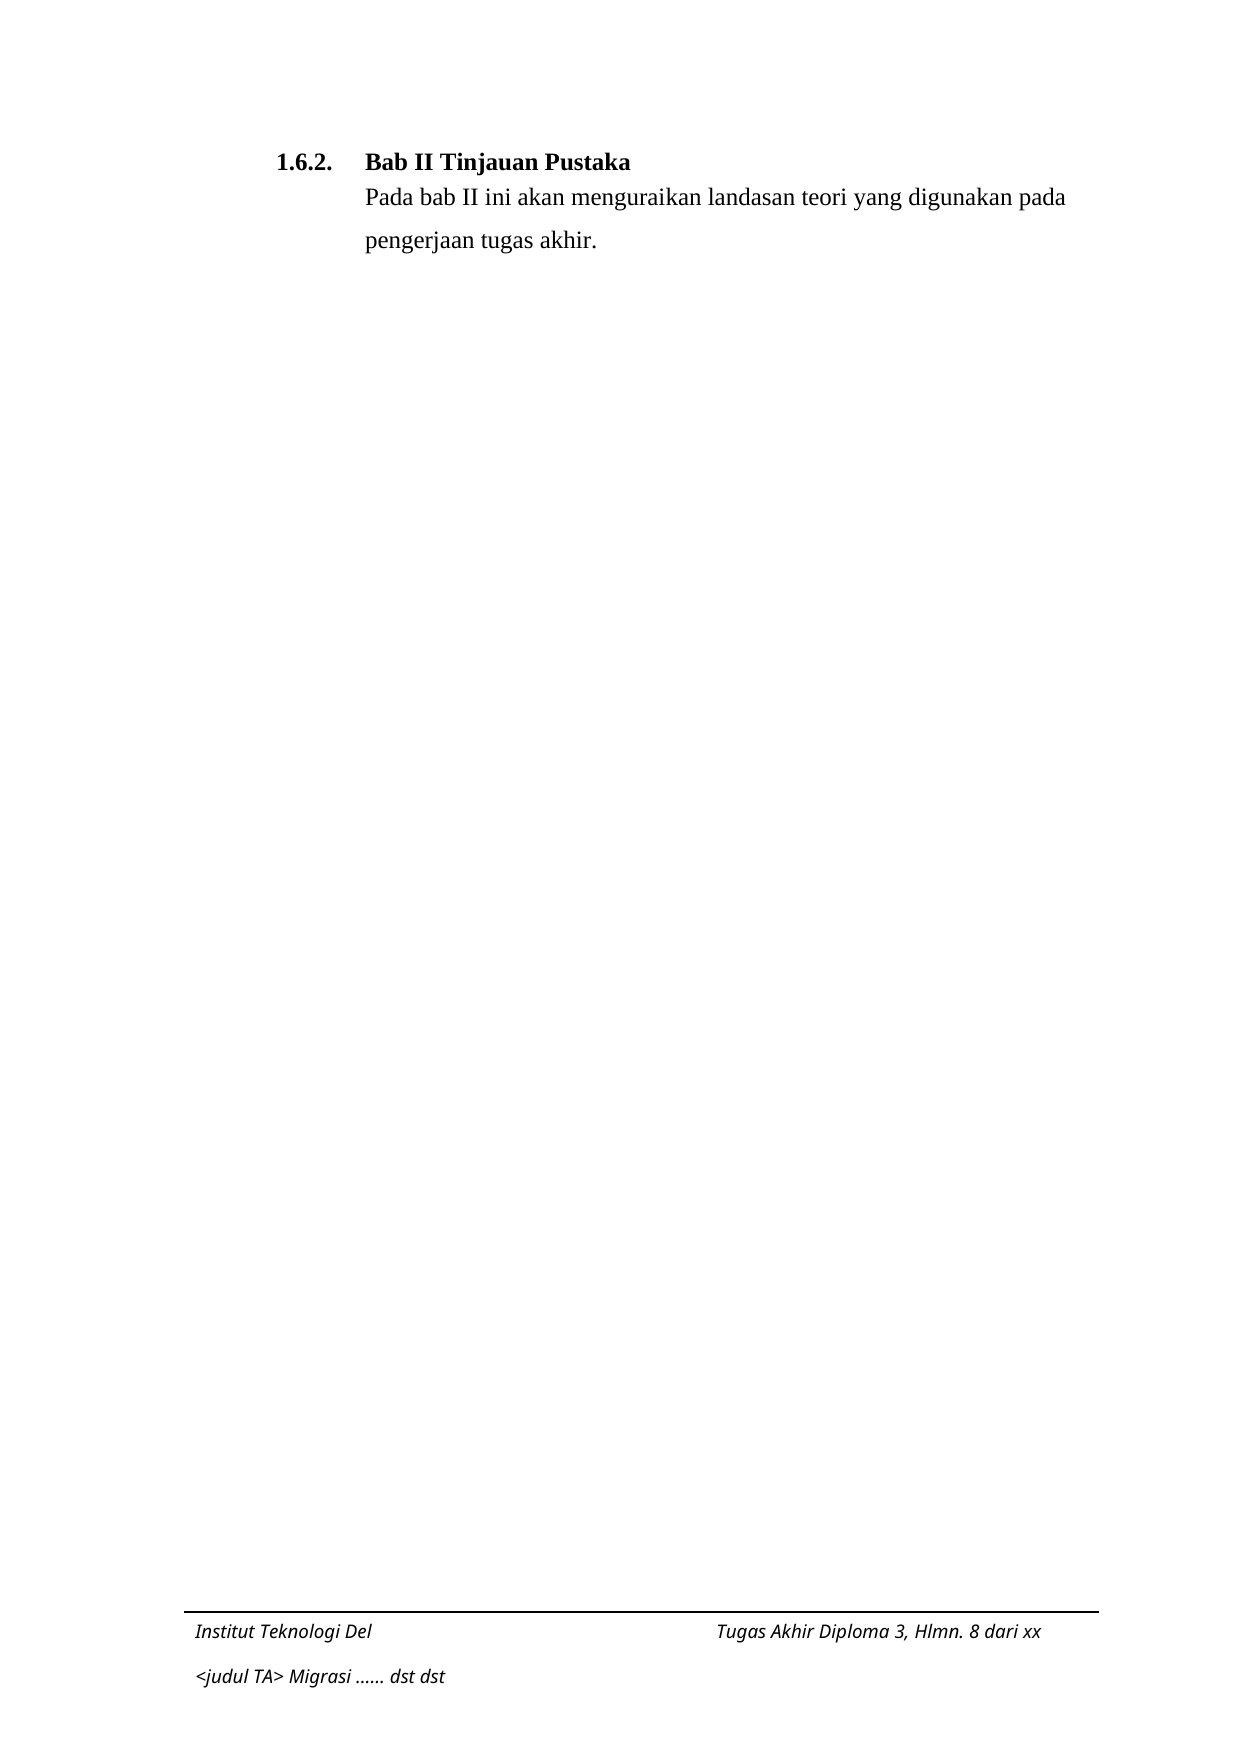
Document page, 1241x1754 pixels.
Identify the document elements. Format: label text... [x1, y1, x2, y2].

subtitle Bab II Tinjauan Pustaka [276, 147, 1093, 176]
list Pada bab II ini akan menguraikan landasan teori yang digunakan pada pengerjaan tugas akhir. [365, 182, 1093, 254]
